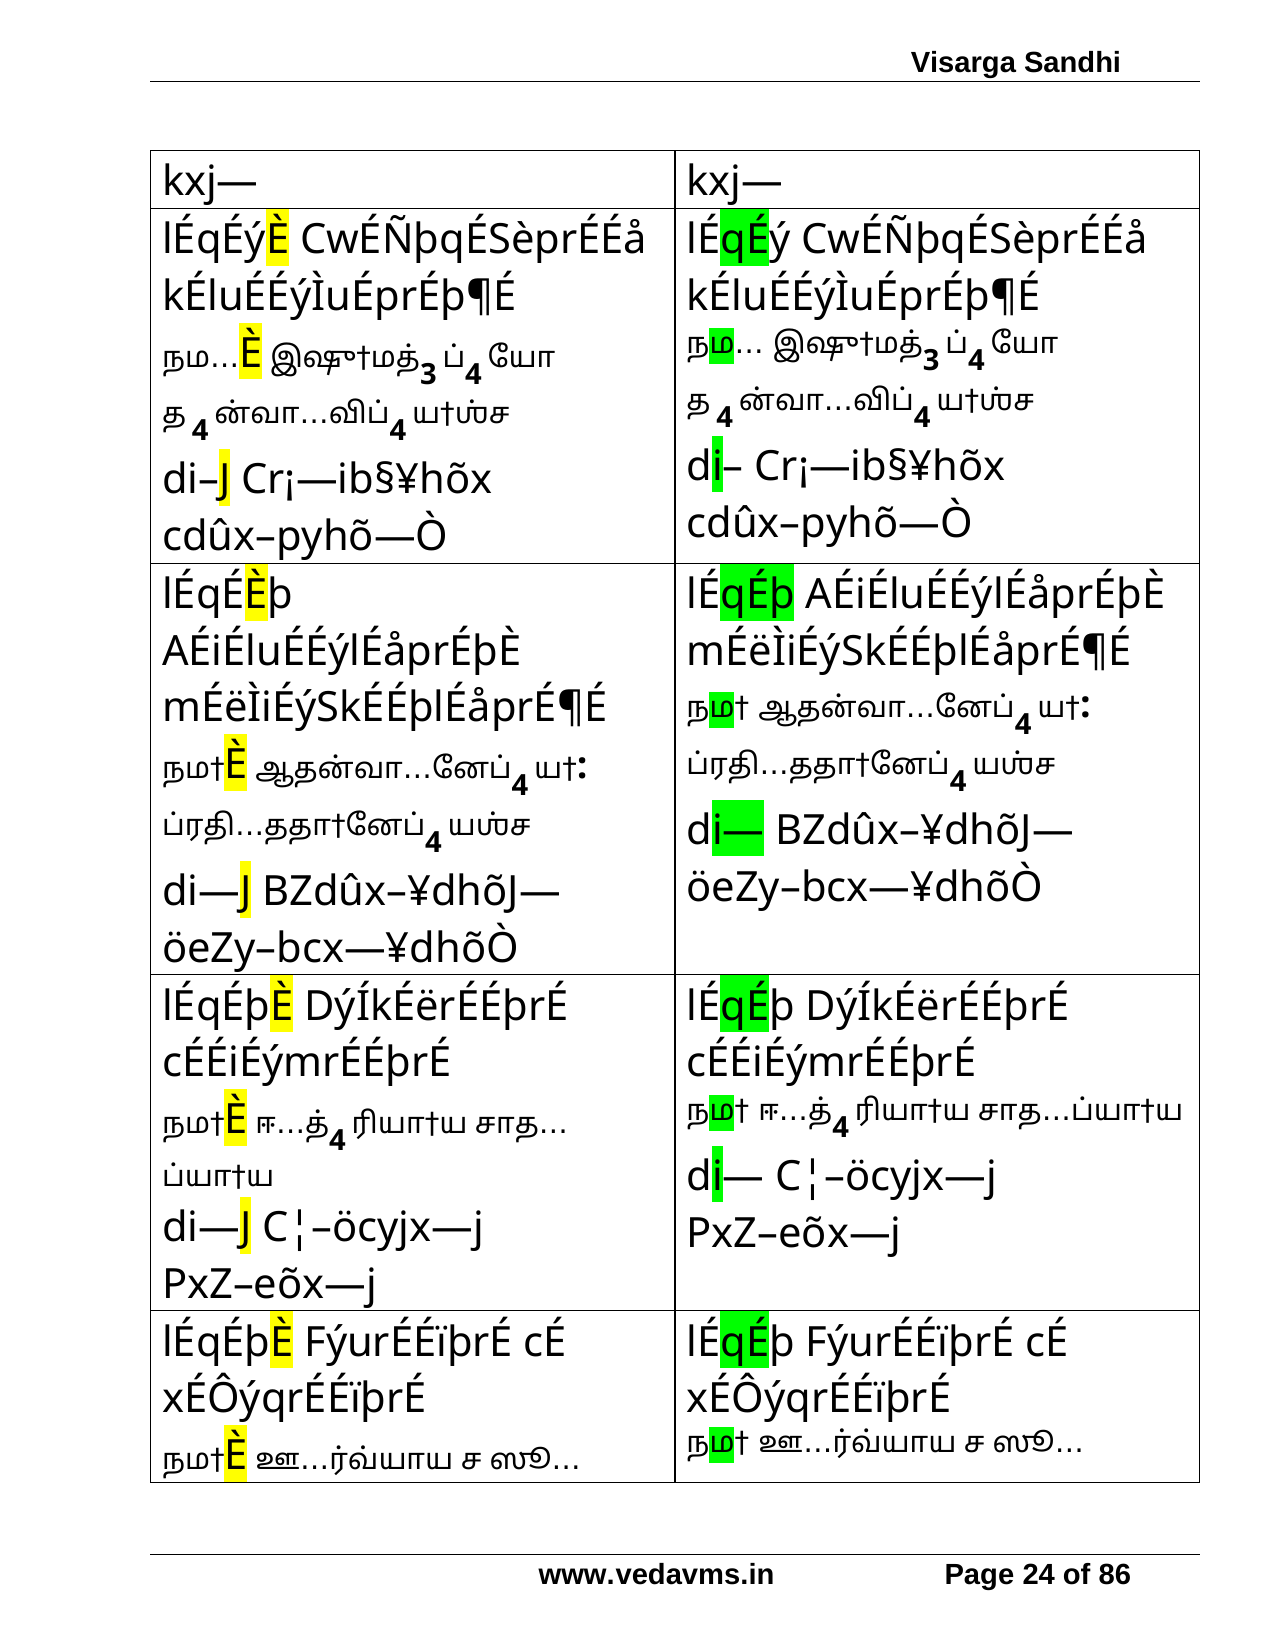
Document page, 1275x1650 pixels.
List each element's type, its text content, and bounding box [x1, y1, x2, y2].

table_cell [676, 1311, 1199, 1482]
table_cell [151, 1311, 674, 1482]
table_cell lÉqÉýÈ CwÉÑþqÉSèprÉÉå kÉluÉÉýÌuÉprÉþ¶É நம…È இஷு†மத்3ப்4யோ த4ன்வா…விப்4ய†ஶ்ச di–J Cr¡—ib§¥hõx cdûx–pyhõ—Ò [151, 209, 674, 563]
table_cell lÉqÉÈþ AÉiÉluÉÉýlÉåprÉþÈ mÉëÌiÉýSkÉÉþlÉåprÉ¶É நம†È ஆதன்வா…னேப்4ய†: ப்ரதி…ததா†னேப்4யஶ்ச di—J BZdûx–¥dhõJ— öeZy–bcx—¥dhõÒ [151, 564, 674, 974]
table_cell lÉqÉþÈ DýÍkÉërÉÉþrÉ cÉÉiÉýmrÉÉþrÉ நம†È ஈ…த்4ரியா†ய சாத…ப்யா†ய di—J C¦–öcyjx—j PxZ–eõx—j [151, 975, 674, 1310]
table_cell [151, 151, 674, 208]
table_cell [676, 151, 1199, 208]
table_cell lÉqÉþ AÉiÉluÉÉýlÉåprÉþÈ mÉëÌiÉýSkÉÉþlÉåprÉ¶É நம† ஆதன்வா…னேப்4ய†: ப்ரதி…ததா†னேப்4யஶ்ச di— BZdûx–¥dhõJ— öeZy–bcx—¥dhõÒ [676, 564, 1199, 974]
table_cell lÉqÉý CwÉÑþqÉSèprÉÉå kÉluÉÉýÌuÉprÉþ¶É நம… இஷு†மத்3ப்4யோ த4ன்வா…விப்4ய†ஶ்ச di– Cr¡—ib§¥hõx cdûx–pyhõ—Ò [676, 209, 1199, 563]
table_cell lÉqÉþ DýÍkÉërÉÉþrÉ cÉÉiÉýmrÉÉþrÉ நம† ஈ…த்4ரியா†ய சாத…ப்யா†ய di— C¦–öcyjx—j PxZ–eõx—j [676, 975, 1199, 1310]
